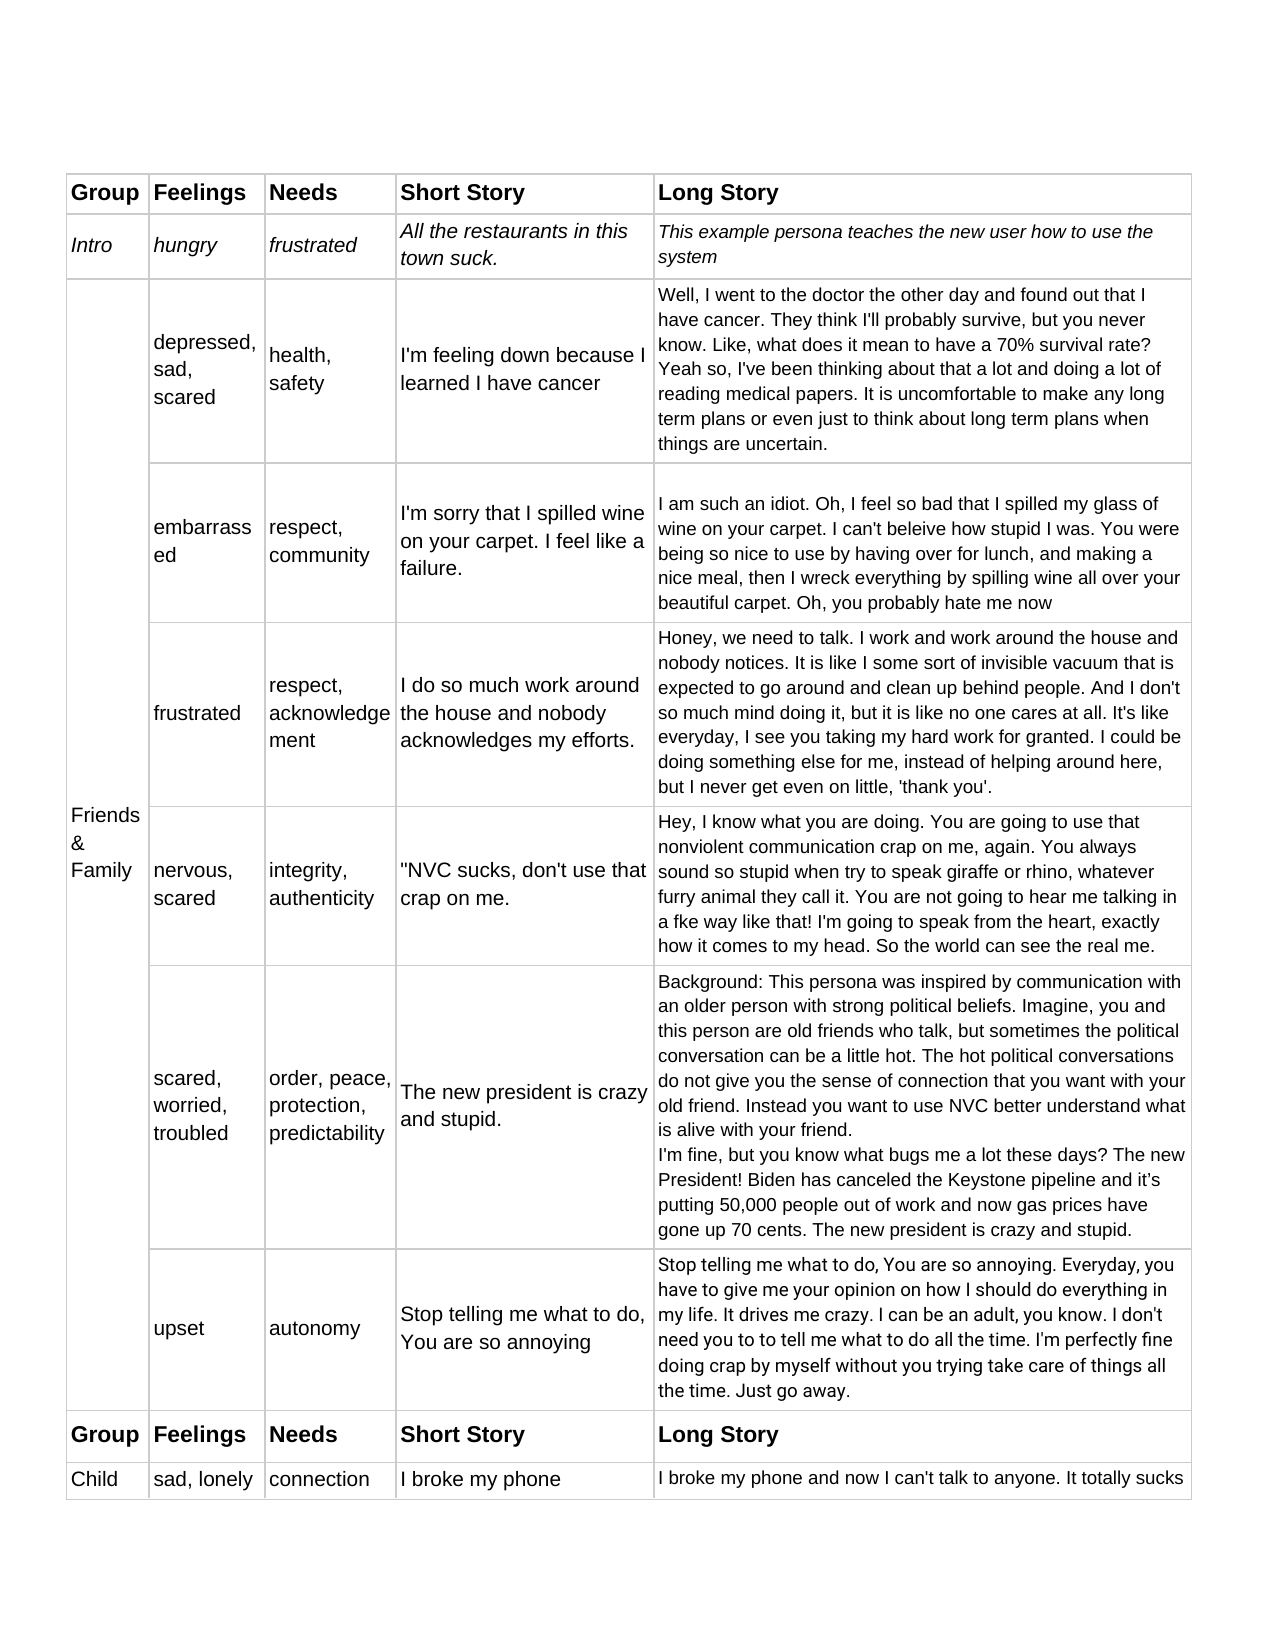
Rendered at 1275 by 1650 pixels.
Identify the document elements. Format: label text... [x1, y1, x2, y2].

table_cell Child [67, 1463, 148, 1498]
table_cell scared, worried, troubled [150, 966, 264, 1248]
table_cell Long Story [655, 1411, 1191, 1461]
table_cell Hey, I know what you are doing. You are going to use that nonviolent communication crap on me, again. You always sound so stupid when try to speak giraffe or rhino, whatever furry animal they call it. You are not going to hear me talking in a fke way like that! I'm going to speak from the heart, exactly how it comes to my head. So the world can see the real me. [655, 807, 1191, 965]
table_header Feelings [150, 175, 264, 213]
table_cell respect, acknowledgement [266, 623, 395, 806]
table_cell Short Story [397, 1411, 653, 1461]
table_cell I'm feeling down because I learned I have cancer [397, 280, 653, 462]
table_cell Needs [266, 1411, 395, 1461]
table_cell I'm sorry that I spilled wine on your carpet. I feel like a failure. [397, 464, 653, 621]
table_header Needs [266, 175, 395, 213]
table_cell connection [266, 1463, 395, 1498]
table_cell hungry [150, 215, 264, 278]
table_cell I broke my phone [397, 1463, 653, 1498]
table_cell Stop telling me what to do, You are so annoying. Everyday, you have to give me your opinion on how I should do everything in my life. It drives me crazy. I can be an adult, you know. I don't need you to to tell me what to do all the time. I'm perfectly fine doing crap by myself without you trying take care of things all the time. Just go away. [655, 1250, 1191, 1410]
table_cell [655, 1463, 1191, 1498]
table_cell I am such an idiot. Oh, I feel so bad that I spilled my glass of wine on your carpet. I can't beleive how stupid I was. You were being so nice to use by having over for lunch, and making a nice meal, then I wreck everything by spilling wine all over your beautiful carpet. Oh, you probably hate me now [655, 464, 1191, 621]
table_cell Group [67, 1411, 148, 1461]
table_cell health, safety [266, 280, 395, 462]
table_header Long Story [655, 175, 1191, 213]
table_cell sad, lonely [150, 1463, 264, 1498]
table_cell frustrated [150, 623, 264, 806]
table_cell embarrassed [150, 464, 264, 621]
table_cell frustrated [266, 215, 395, 278]
table_cell nervous, scared [150, 807, 264, 965]
table_cell Honey, we need to talk. I work and work around the house and nobody notices. It is like I some sort of invisible vacuum that is expected to go around and clean up behind people. And I don't so much mind doing it, but it is like no one cares at all. It's like everyday, I see you taking my hard work for granted. I could be doing something else for me, instead of helping around here, but I never get even on little, 'thank you'. [655, 623, 1191, 806]
table_cell This example persona teaches the new user how to use the system [655, 215, 1191, 278]
table_cell The new president is crazy and stupid. [397, 966, 653, 1248]
table_cell integrity, authenticity [266, 807, 395, 965]
table_cell I do so much work around the house and nobody acknowledges my efforts. [397, 623, 653, 806]
table_cell Intro [67, 215, 148, 278]
table_header Group [67, 175, 148, 213]
table_cell upset [150, 1250, 264, 1410]
table_cell Stop telling me what to do, You are so annoying [397, 1250, 653, 1410]
table_cell Friends & Family [67, 280, 148, 1410]
table_cell Well, I went to the doctor the other day and found out that I have cancer. They think I'll probably survive, but you never know. Like, what does it mean to have a 70% survival rate? Yeah so, I've been thinking about that a lot and doing a lot of reading medical papers. It is uncomfortable to make any long term plans or even just to think about long term plans when things are uncertain. [655, 280, 1191, 462]
table_cell Background: This persona was inspired by communication with an older person with strong political beliefs. Imagine, you and this person are old friends who talk, but sometimes the political conversation can be a little hot. The hot political conversations do not give you the sense of connection that you want with your old friend. Instead you want to use NVC better understand what is alive with your friend. I'm fine, but you know what bugs me a lot these days? The new President! Biden has canceled the Keystone pipeline and it’s putting 50,000 people out of work and now gas prices have gone up 70 cents. The new president is crazy and stupid. [655, 966, 1191, 1248]
table_cell "NVC sucks, don't use that crap on me. [397, 807, 653, 965]
table_cell depressed, sad, scared [150, 280, 264, 462]
table_cell All the restaurants in this town suck. [397, 215, 653, 278]
table_cell order, peace, protection, predictability [266, 966, 395, 1248]
table_cell Feelings [150, 1411, 264, 1461]
table_cell autonomy [266, 1250, 395, 1410]
table_header Short Story [397, 175, 653, 213]
table_cell respect, community [266, 464, 395, 621]
